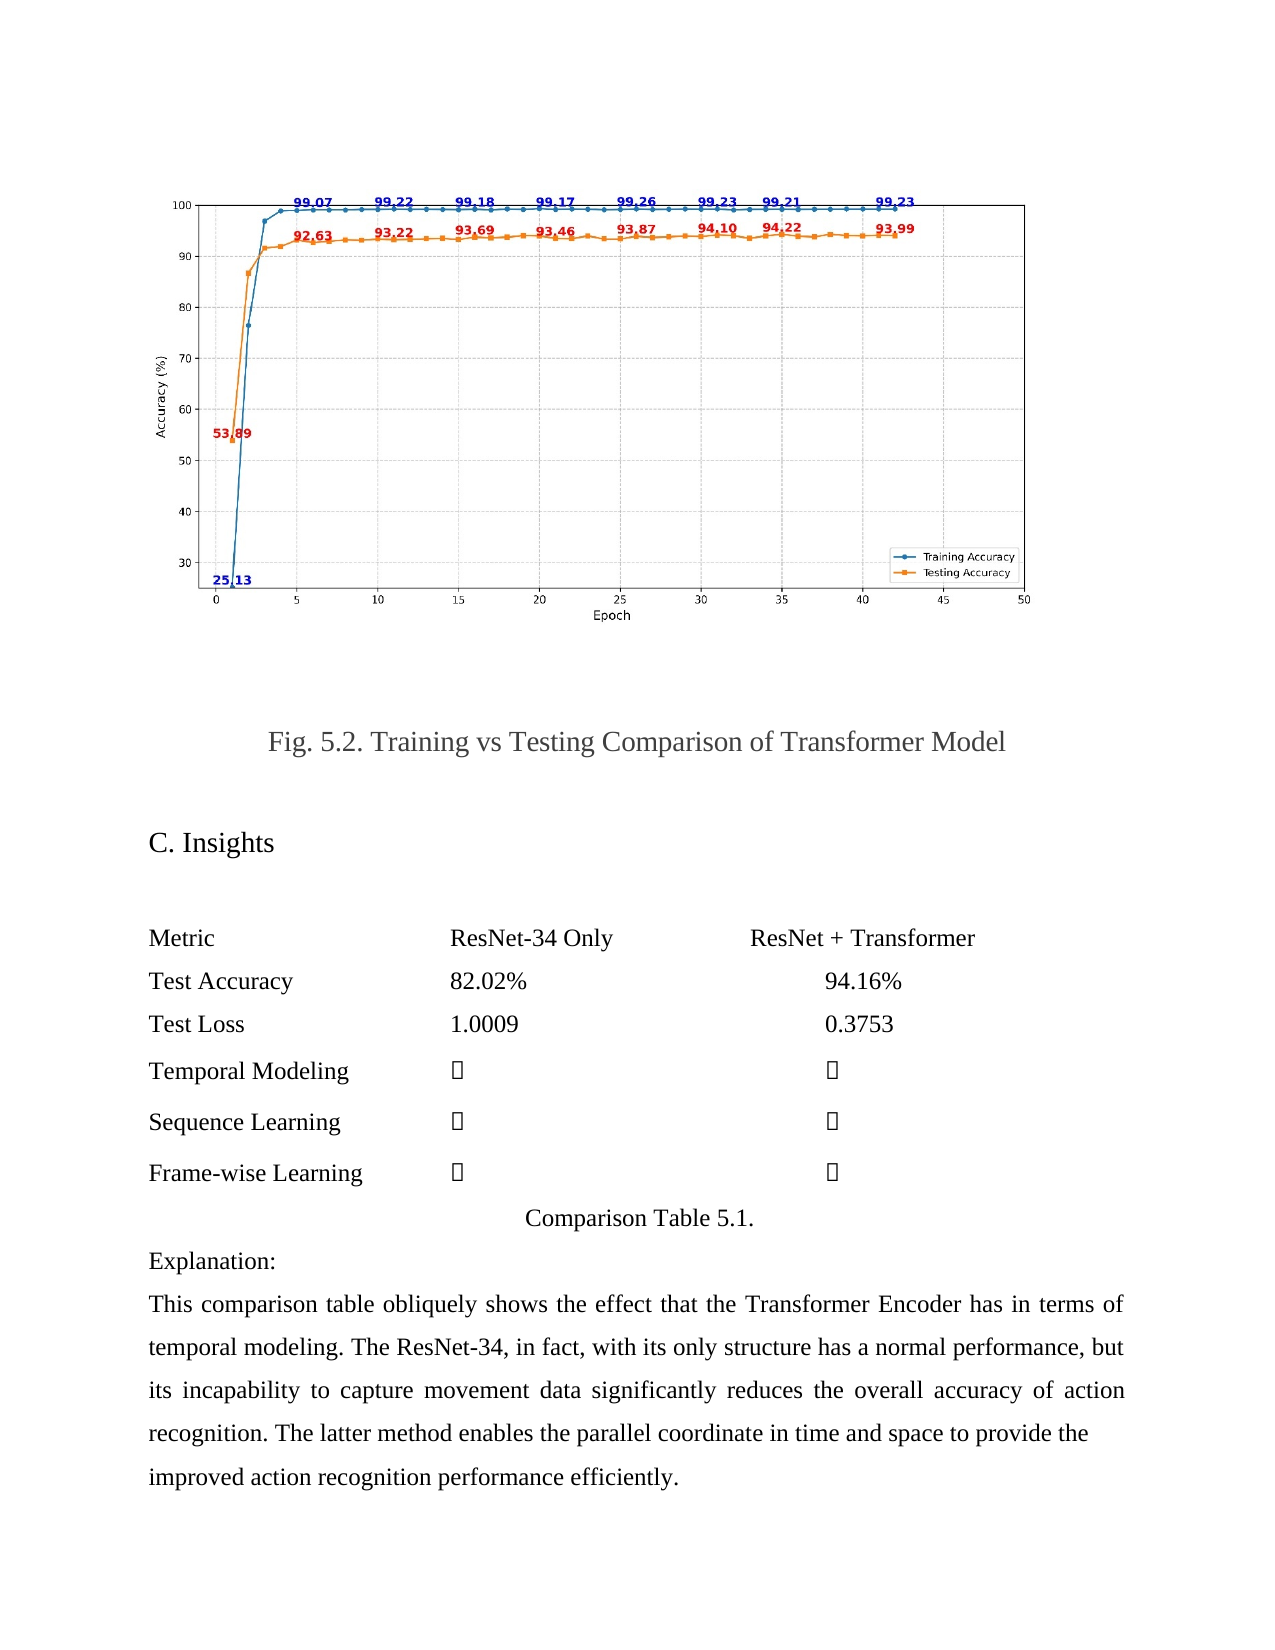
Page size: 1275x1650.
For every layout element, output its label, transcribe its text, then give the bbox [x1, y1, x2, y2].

text Explanation: This comparison table obliquely shows the effect that the Transformer Encoder has in terms of temporal modeling. The ResNet-34, in fact, with its only structure has a normal performance, but its incapability to capture movement data significantly reduces the overall accuracy of action recognition. The latter method enables the parallel coordinate in time and space to provide the [148, 1246, 1126, 1447]
text Test Loss 1.0009 0.3753 [148, 1009, 1126, 1038]
text Frame-wise Learning ✅ ✅ Comparison Table 5.1. [148, 1154, 1126, 1232]
text C. Insights [148, 825, 1126, 858]
text Sequence Learning ❌ ✅ [148, 1103, 1126, 1137]
text improved action recognition performance efficiently. [148, 1462, 1126, 1490]
picture [148, 189, 1038, 629]
text Test Accuracy 82.02% 94.16% [148, 966, 1126, 995]
text Temporal Modeling ❌ ✅ [148, 1052, 1126, 1086]
text Metric ResNet-34 Only ResNet + Transformer [148, 875, 1126, 952]
text Fig. 5.2. Training vs Testing Comparison of Transformer Model [148, 724, 1126, 758]
